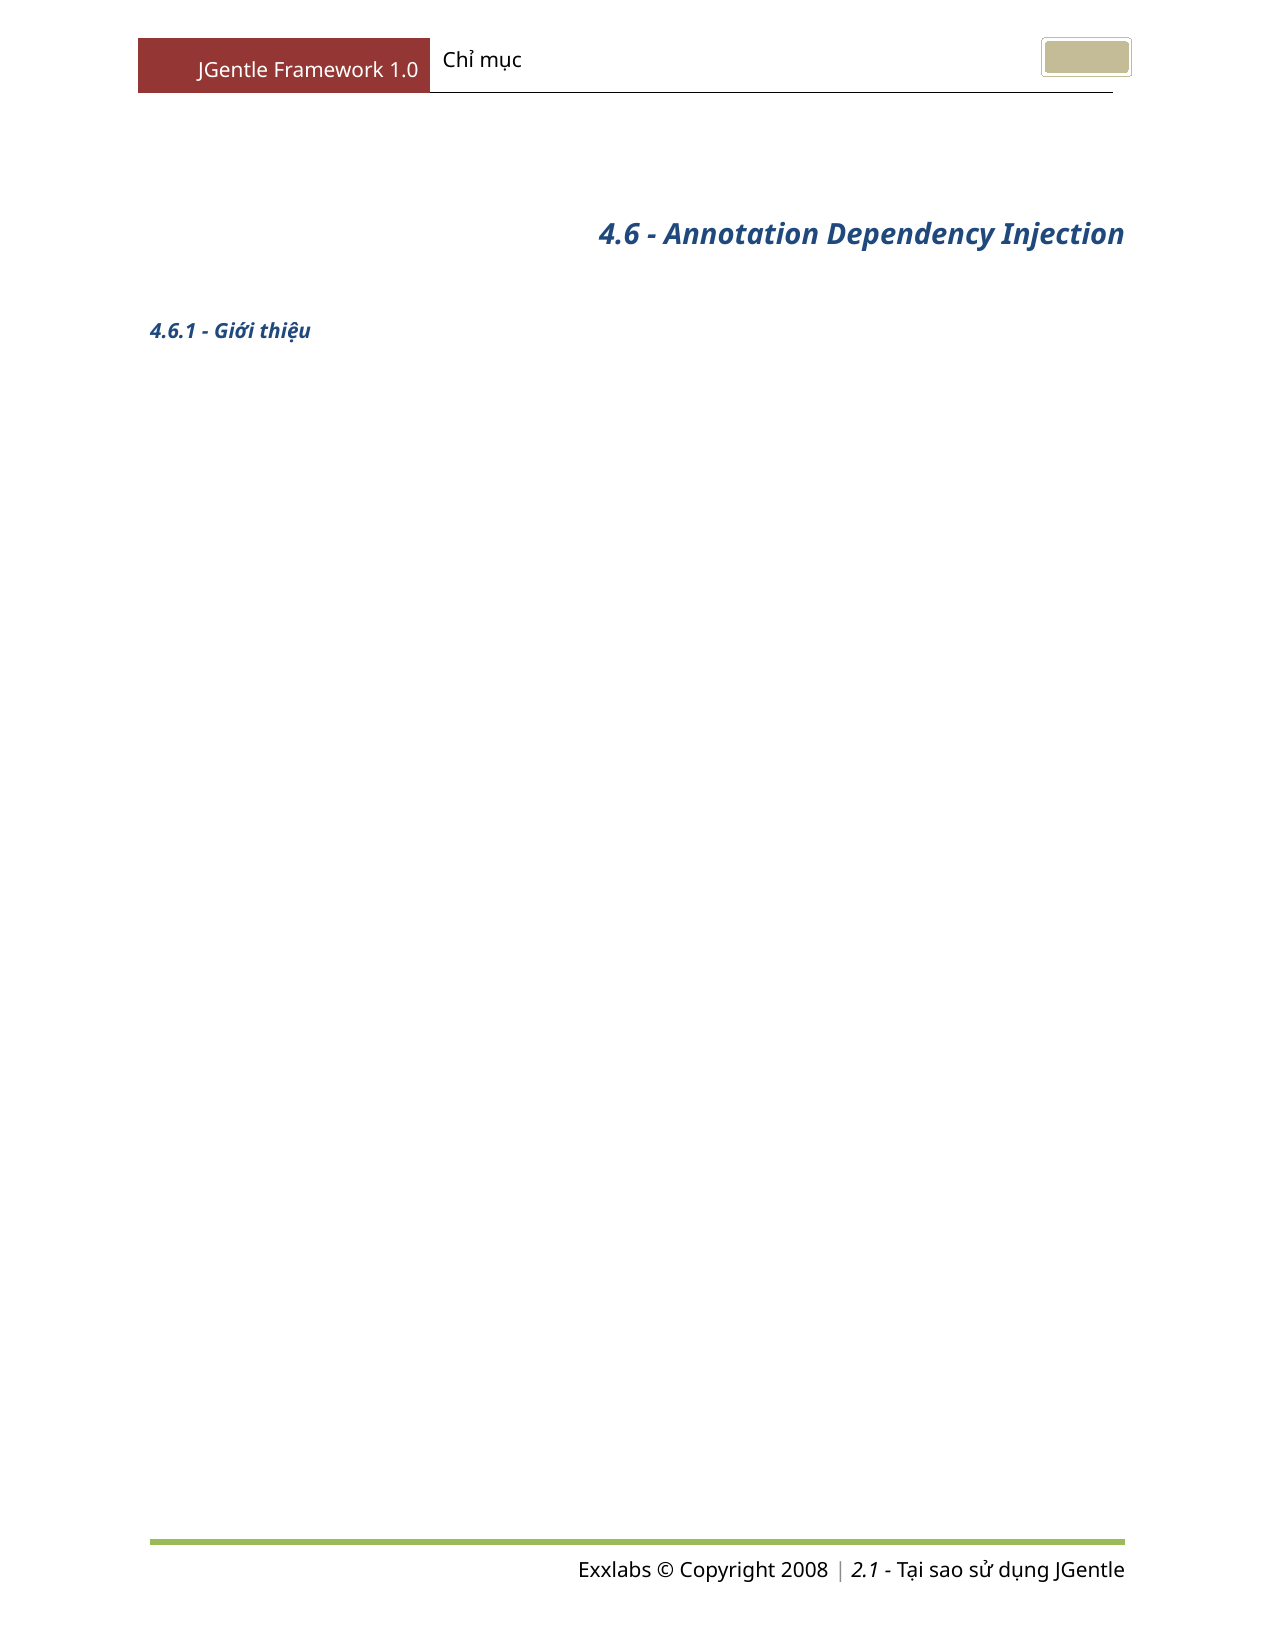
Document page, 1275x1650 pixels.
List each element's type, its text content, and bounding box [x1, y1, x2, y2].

subtitle Giới thiệu [150, 317, 1125, 345]
subtitle Annotation Dependency Injection [487, 213, 1125, 253]
